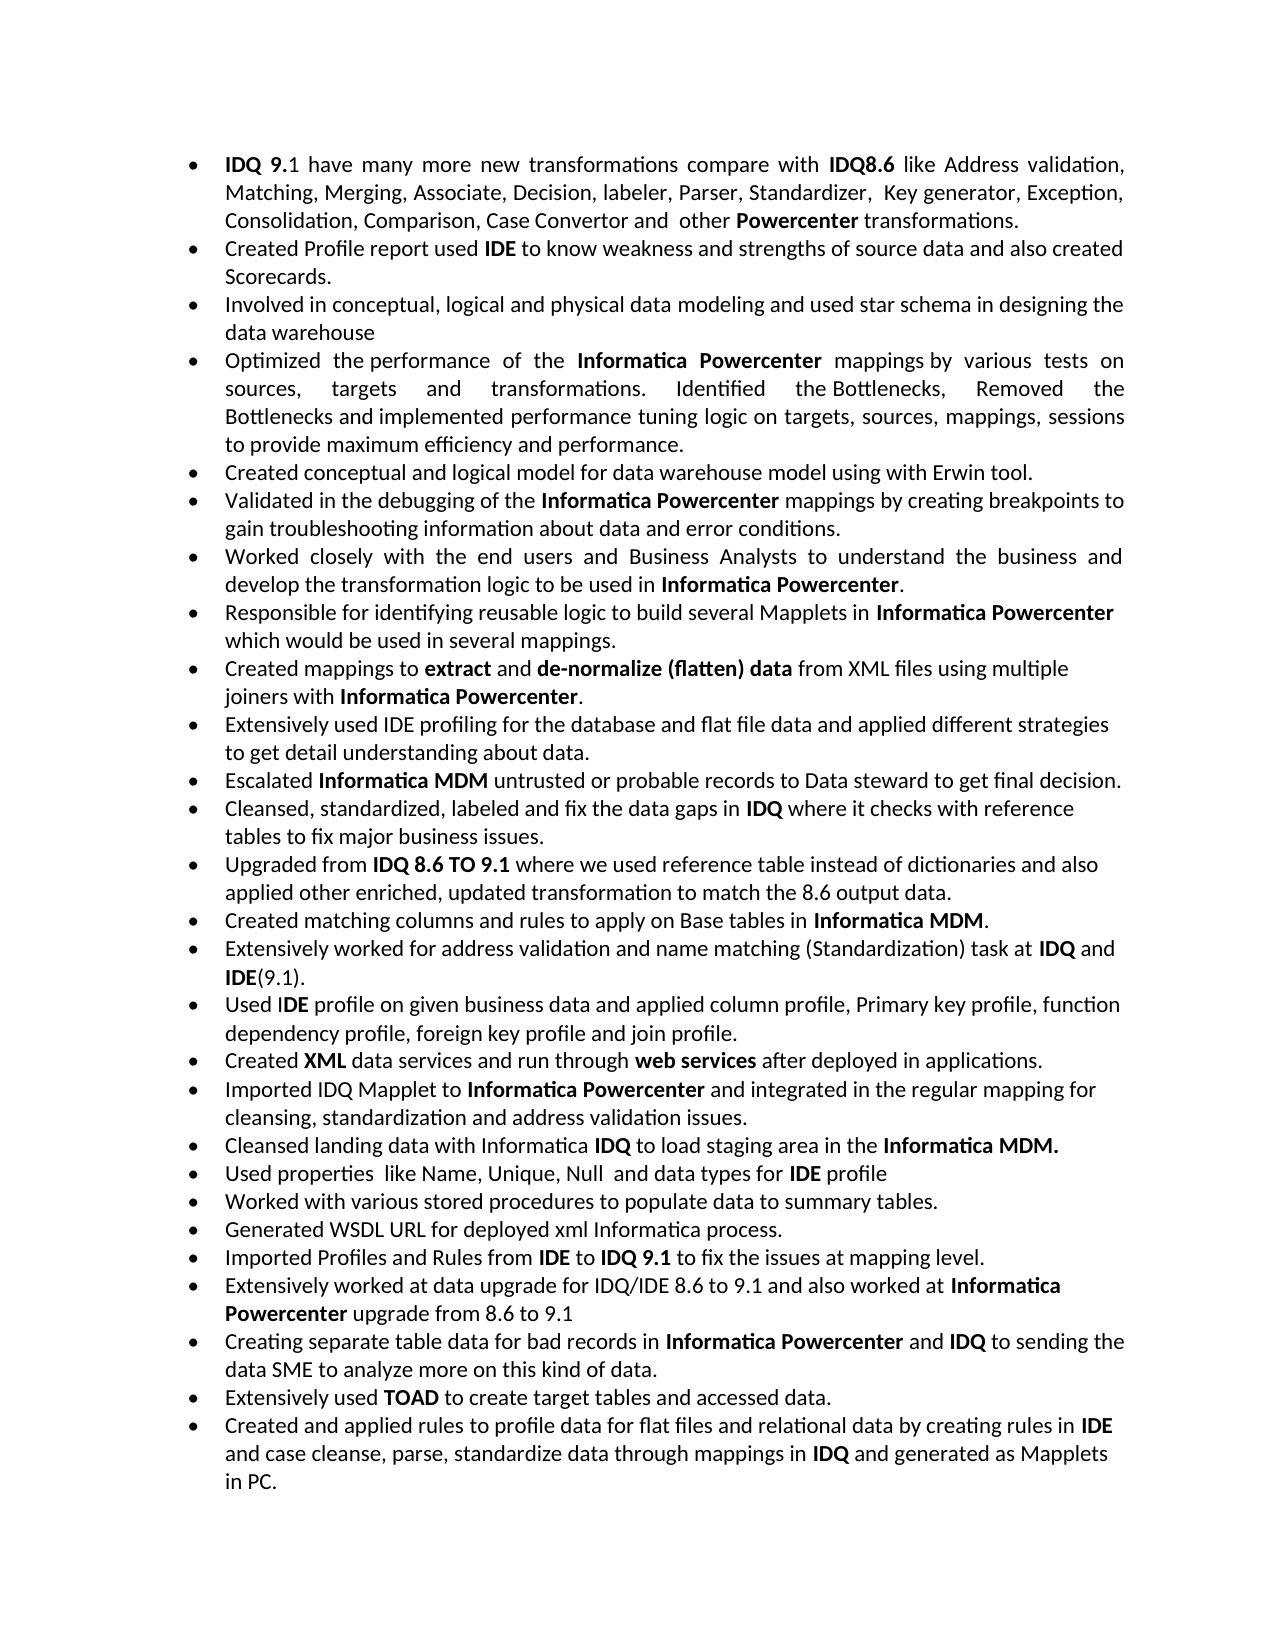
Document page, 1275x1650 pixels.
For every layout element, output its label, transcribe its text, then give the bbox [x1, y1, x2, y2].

list Extensively worked at data upgrade for IDQ/IDE 8.6 to 9.1 and also worked at Informatica Powercenter upgrade from 8.6 to 9.1 [187, 1271, 1125, 1327]
list Extensively worked for address validation and name matching (Standardization) task at IDQ and IDE(9.1). [187, 934, 1125, 991]
list Created mappings to extract and de-normalize (flatten) data from XML files using multiple joiners with Informatica Powercenter. [187, 654, 1125, 710]
list Cleansed landing data with Informatica IDQ to load staging area in the Informatica MDM. [187, 1131, 1125, 1159]
list Created and applied rules to profile data for flat files and relational data by creating rules in IDE and case cleanse, parse, standardize data through mappings in IDQ and generated as Mapplets in PC. [187, 1411, 1125, 1495]
list Worked closely with the end users and Business Analysts to understand the business and develop the transformation logic to be used in Informatica Powercenter. [187, 542, 1125, 598]
list Optimized the performance of the Informatica Powercenter mappings by various tests on sources, targets and transformations. Identified the Bottlenecks, Removed the Bottlenecks and implemented performance tuning logic on targets, sources, mappings, sessions to provide maximum efficiency and performance. [187, 346, 1125, 458]
list Used properties like Name, Unique, Null and data types for IDE profile [187, 1159, 1125, 1187]
list Extensively used TOAD to create target tables and accessed data. [187, 1383, 1125, 1411]
list Involved in conceptual, logical and physical data modeling and used star schema in designing the data warehouse [187, 290, 1125, 346]
list Escalated Informatica MDM untrusted or probable records to Data steward to get final decision. [187, 766, 1125, 794]
list Extensively used IDE profiling for the database and flat file data and applied different strategies to get detail understanding about data. [187, 710, 1125, 766]
list Imported Profiles and Rules from IDE to IDQ 9.1 to fix the issues at mapping level. [187, 1243, 1125, 1271]
list Created matching columns and rules to apply on Base tables in Informatica MDM. [187, 907, 1125, 934]
list Creating separate table data for bad records in Informatica Powercenter and IDQ to sending the data SME to analyze more on this kind of data. [187, 1327, 1125, 1383]
list Upgraded from IDQ 8.6 TO 9.1 where we used reference table instead of dictionaries and also applied other enriched, updated transformation to match the 8.6 output data. [187, 851, 1125, 907]
list Responsible for identifying reusable logic to build several Mapplets in Informatica Powercenter which would be used in several mappings. [187, 598, 1125, 654]
list Cleansed, standardized, labeled and fix the data gaps in IDQ where it checks with reference tables to fix major business issues. [187, 794, 1125, 851]
list Created Profile report used IDE to know weakness and strengths of source data and also created Scorecards. [187, 234, 1125, 290]
list IDQ 9.1 have many more new transformations compare with IDQ8.6 like Address validation, Matching, Merging, Associate, Decision, labeler, Parser, Standardizer, Key generator, Exception, Consolidation, Comparison, Case Convertor and other Powercenter transformations. [187, 150, 1125, 234]
list Created XML data services and run through web services after deployed in applications. [187, 1047, 1125, 1075]
list Validated in the debugging of the Informatica Powercenter mappings by creating breakpoints to gain troubleshooting information about data and error conditions. [187, 486, 1125, 542]
list Generated WSDL URL for deployed xml Informatica process. [187, 1215, 1125, 1243]
list Worked with various stored procedures to populate data to summary tables. [187, 1187, 1125, 1215]
list Used IDE profile on given business data and applied column profile, Primary key profile, function dependency profile, foreign key profile and join profile. [187, 991, 1125, 1047]
list Created conceptual and logical model for data warehouse model using with Erwin tool. [187, 458, 1125, 486]
list Imported IDQ Mapplet to Informatica Powercenter and integrated in the regular mapping for cleansing, standardization and address validation issues. [187, 1075, 1125, 1131]
